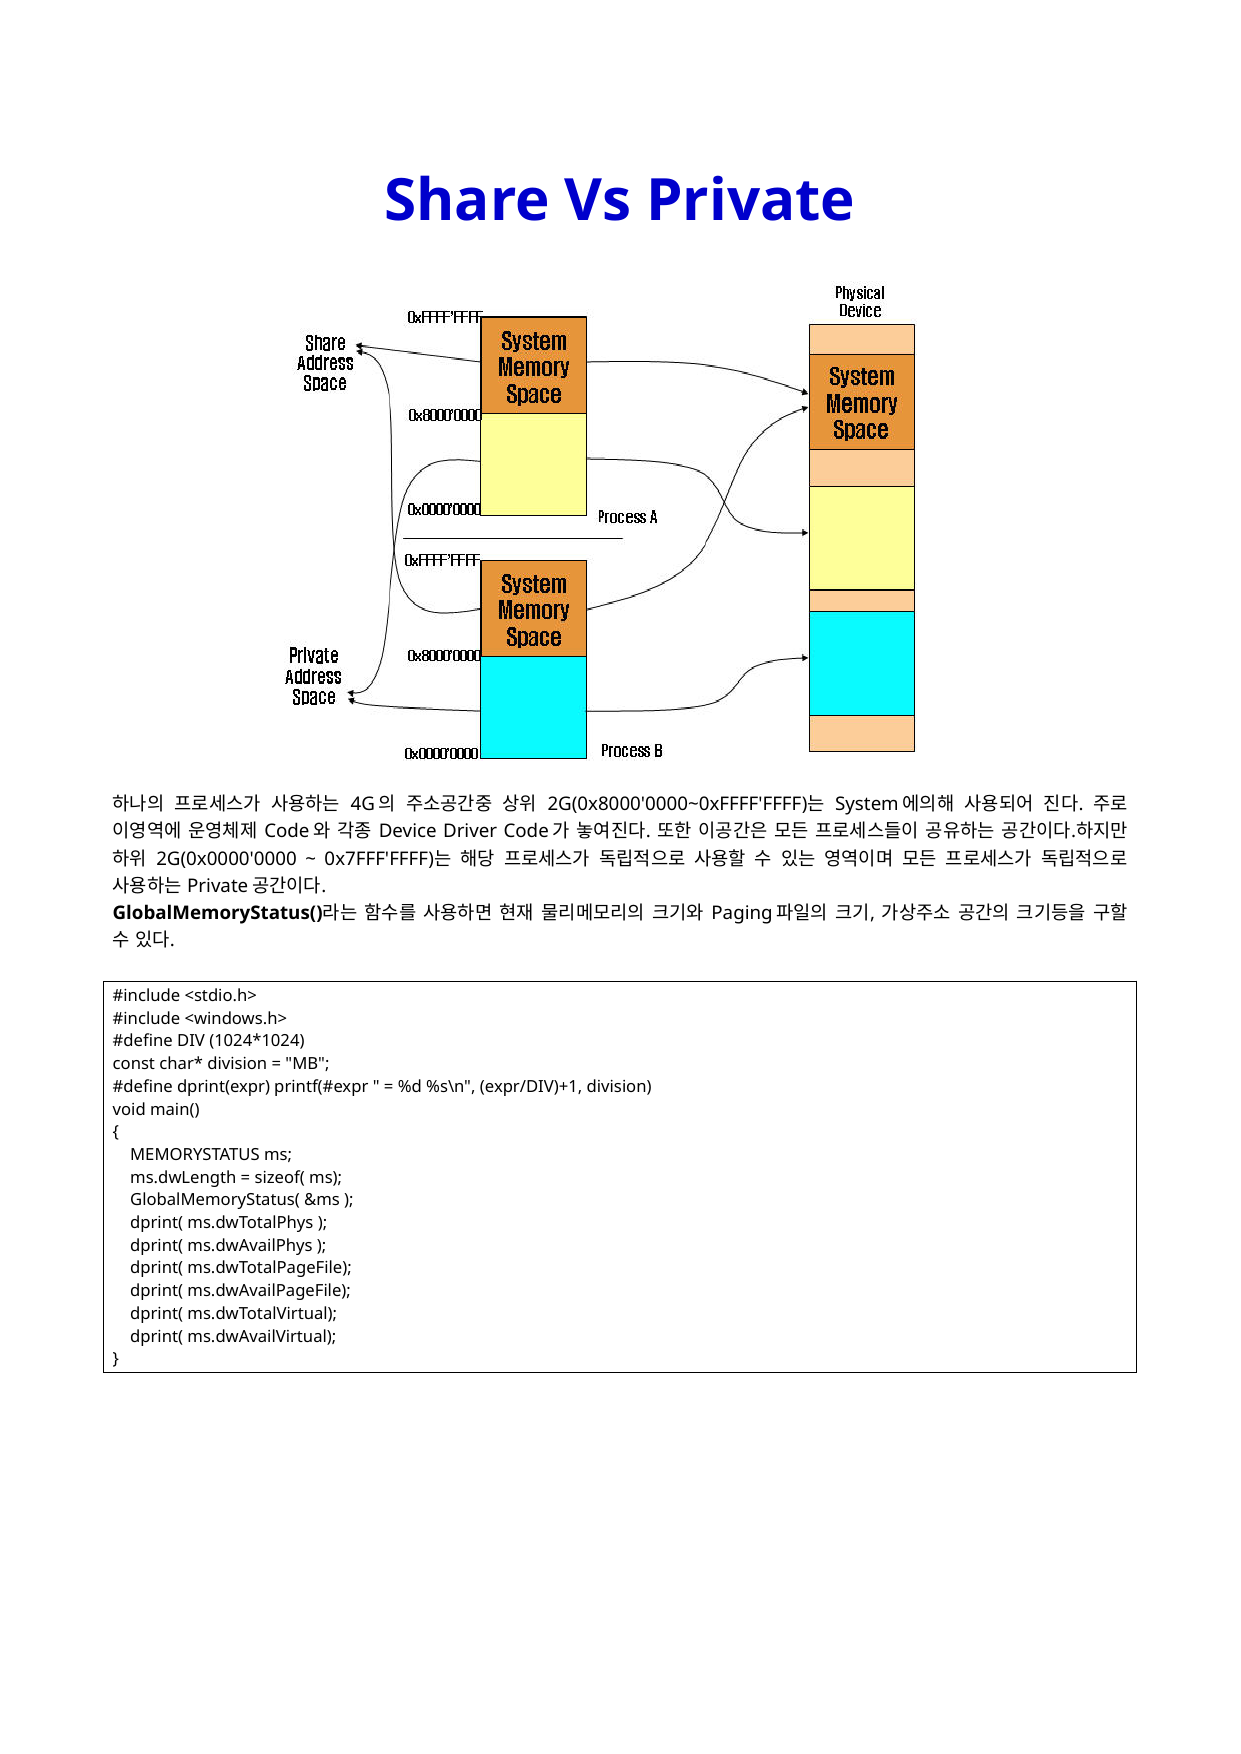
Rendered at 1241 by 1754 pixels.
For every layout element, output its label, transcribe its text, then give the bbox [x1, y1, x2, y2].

text 하나의 프로세스가 사용하는 4G의 주소공간중 상위 2G(0x8000'0000~0xFFFF'FFFF)는 System에의해 사용되어 진다. 주로 이영역에 운영체제 Code와 각종 Device Driver Code가 놓여진다. 또한 이공간은 모든 프로세스들이 공유하는 공간이다.하지만 하위 2G(0x0000'0000 ~ 0x7FFF'FFFF)는 해당 프로세스가 독립적으로 사용할 수 있는 영역이며 모든 프로세스가 독립적으로 사용하는 Private공간이다. [112, 789, 1128, 898]
text GlobalMemoryStatus()라는 함수를 사용하면 현재 물리메모리의 크기와 Paging파일의 크기, 가상주소 공간의 크기등을 구할 수 있다. [112, 898, 1128, 952]
text #include <stdio.h> #include <windows.h> [104, 982, 1136, 1029]
text #define dprint(expr) printf(#expr " = %d %s\n", (expr/DIV)+1, division) [112, 1074, 1128, 1097]
text dprint( ms.dwTotalPhys ); dprint( ms.dwAvailPhys ); dprint( ms.dwTotalPageFile); dprint( ms.dwAvailPageFile); dprint( ms.dwTotalVirtual); dprint( ms.dwAvailVirtual); } [104, 1208, 1136, 1372]
text GlobalMemoryStatus( &ms ); [112, 1188, 1128, 1208]
text void main() { MEMORYSTATUS ms; ms.dwLength = sizeof( ms); [112, 1097, 1128, 1188]
picture [284, 281, 917, 761]
text #define DIV (1024*1024) [112, 1029, 1128, 1052]
text const char* division = "MB"; [112, 1052, 1128, 1074]
